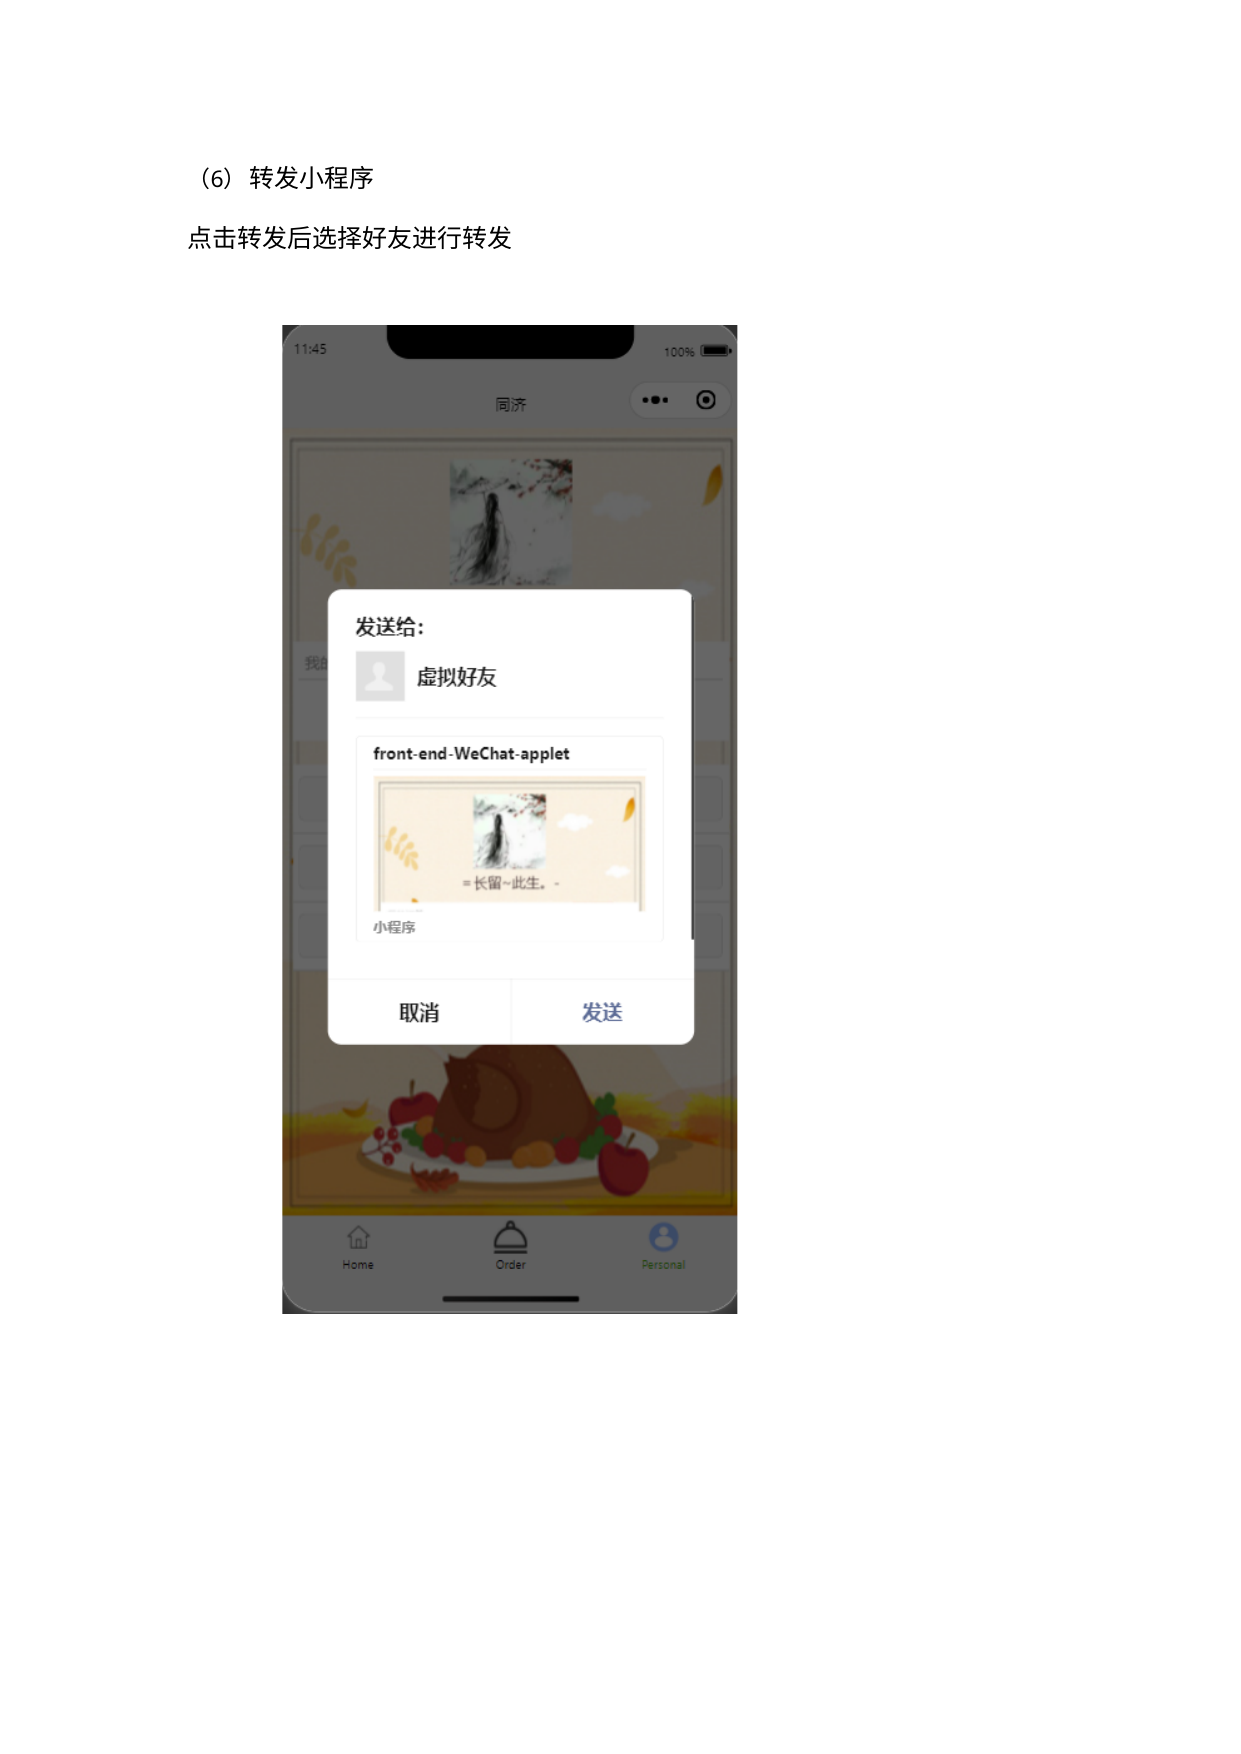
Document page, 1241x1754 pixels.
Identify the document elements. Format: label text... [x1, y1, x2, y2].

text 点击转发后选择好友进行转发 [187, 218, 1134, 254]
list 转发小程序 [187, 160, 1134, 194]
picture [282, 325, 738, 1314]
